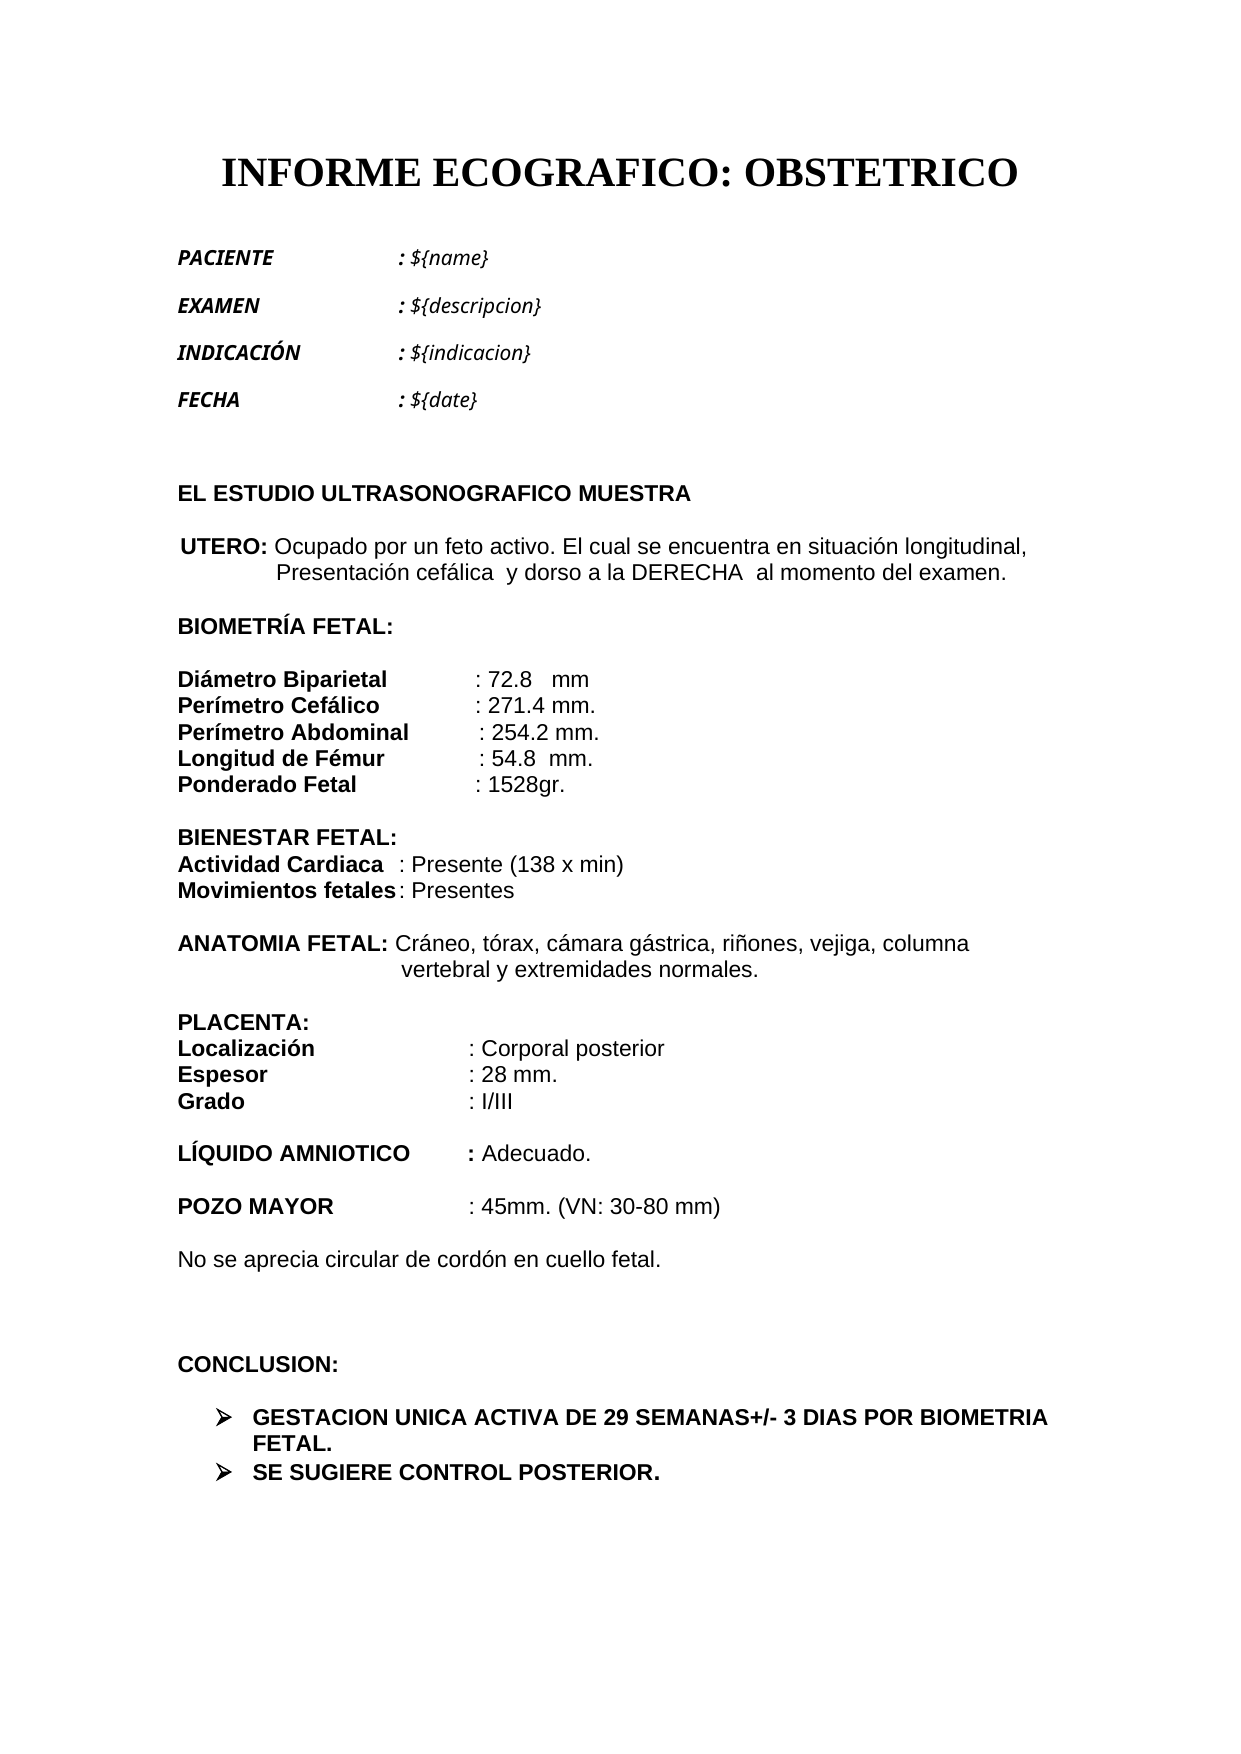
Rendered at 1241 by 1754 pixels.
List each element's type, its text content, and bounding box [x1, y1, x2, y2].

text PACIENTE : ${name} [177, 243, 1063, 272]
text Diámetro Biparietal : 72.8 mm [177, 666, 1063, 692]
text UTERO: Ocupado por un feto activo. El cual se encuentra en situación longitudinal, [104, 533, 1063, 559]
text Perímetro Abdominal : 254.2 mm. [177, 719, 1063, 745]
text CONCLUSION: [177, 1351, 1063, 1378]
text PLACENTA: [177, 1009, 1063, 1035]
text Ponderado Fetal : 1528gr. [177, 771, 1063, 798]
text Espesor : 28 mm. [177, 1061, 1063, 1088]
text Grado : I/III [177, 1088, 1063, 1114]
text FECHA : ${date} [177, 385, 1063, 414]
text BIENESTAR FETAL: [177, 824, 1063, 851]
text INFORME ECOGRAFICO: OBSTETRICO [177, 148, 1063, 196]
text Movimientos fetales : Presentes [177, 877, 1063, 903]
text EXAMEN : ${descripcion} [177, 291, 1063, 319]
list SE SUGIERE CONTROL POSTERIOR. [215, 1457, 1063, 1485]
text Actividad Cardiaca : Presente (138 x min) [177, 851, 1063, 877]
text EL ESTUDIO ULTRASONOGRAFICO MUESTRA [177, 480, 1063, 506]
text LÍQUIDO AMNIOTICO : Adecuado. [177, 1140, 1063, 1167]
text Perímetro Cefálico : 271.4 mm. [177, 692, 1063, 719]
text Localización : Corporal posterior [177, 1035, 1063, 1061]
text BIOMETRÍA FETAL: [177, 613, 1063, 640]
text INDICACIÓN : ${indicacion} [177, 338, 1063, 366]
list GESTACION UNICA ACTIVA DE 29 SEMANAS+/- 3 DIAS POR BIOMETRIA FETAL. [215, 1404, 1063, 1457]
text POZO MAYOR : 45mm. (VN: 30-80 mm) [177, 1193, 1063, 1219]
text No se aprecia circular de cordón en cuello fetal. [177, 1246, 1063, 1272]
text ANATOMIA FETAL: Cráneo, tórax, cámara gástrica, riñones, vejiga, columna vertebral y extremidades normales. [177, 929, 1063, 982]
text Longitud de Fémur : 54.8 mm. [177, 745, 1063, 771]
text Presentación cefálica y dorso a la DERECHA al momento del examen. [104, 559, 1063, 585]
